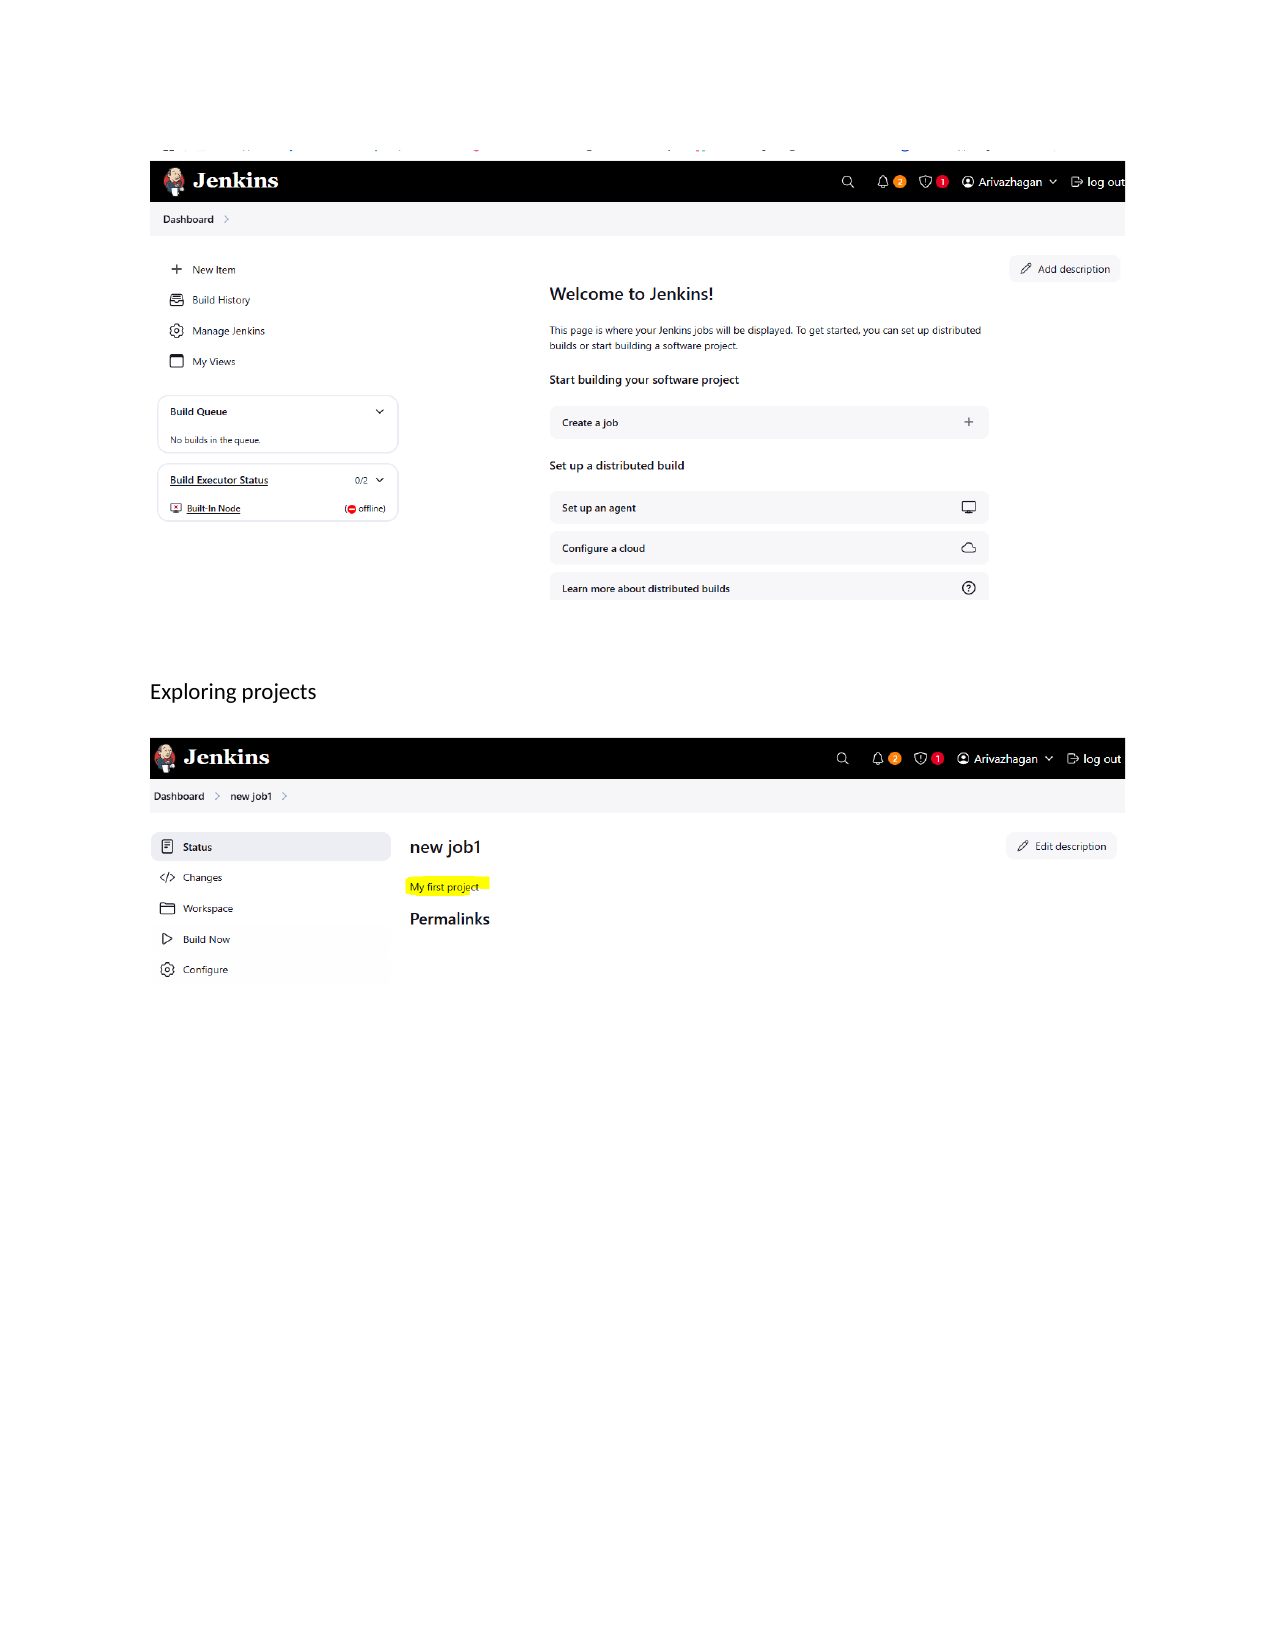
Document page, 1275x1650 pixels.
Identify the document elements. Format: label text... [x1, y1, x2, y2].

picture [150, 150, 1125, 600]
text Exploring projects [150, 677, 1125, 706]
picture [150, 730, 1125, 987]
